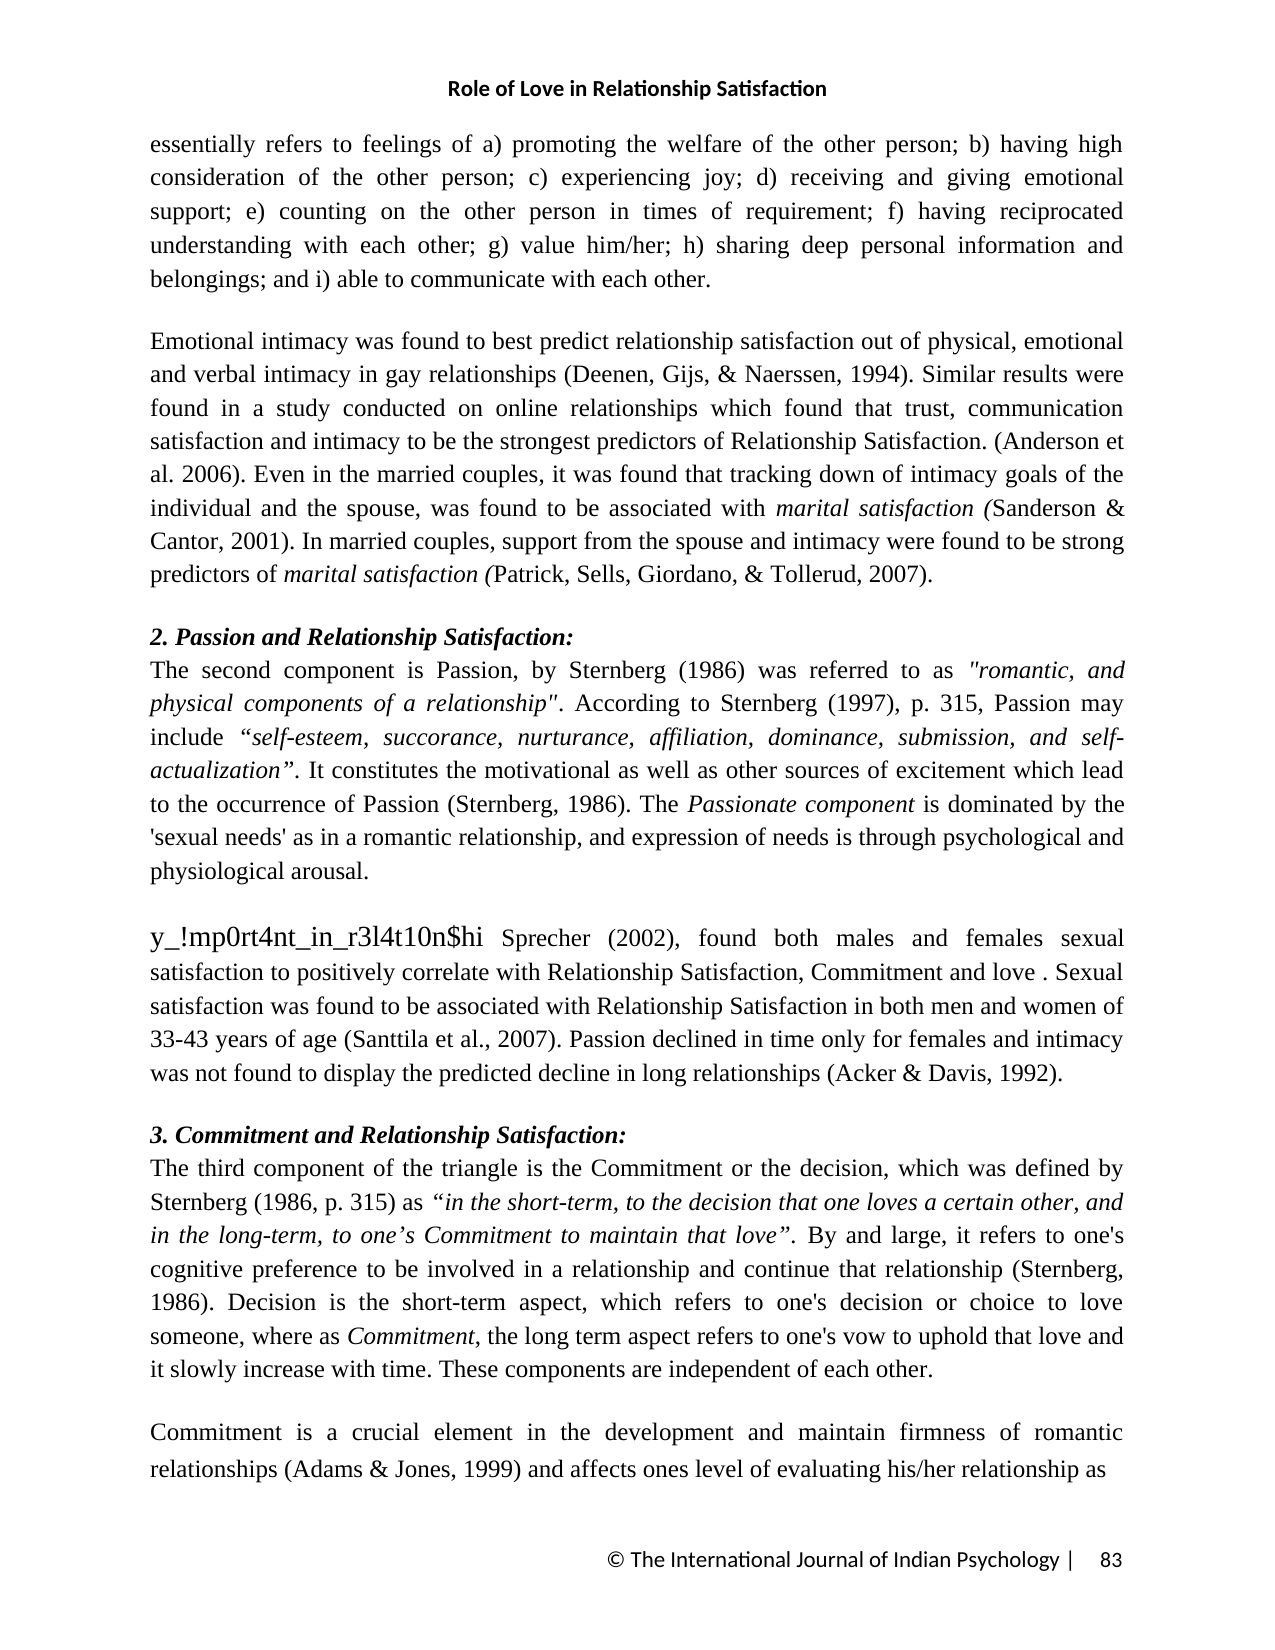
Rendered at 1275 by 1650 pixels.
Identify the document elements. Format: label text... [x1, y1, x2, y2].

text The third component of the triangle is the Commitment or the decision, which was defined by Sternberg (1986, p. 315) as “in the short-term, to the decision that one loves a certain other, and in the long-term, to one’s Commitment to maintain that love”. By and large, it refers to one's cognitive preference to be involved in a relationship and continue that relationship (Sternberg, 1986). Decision is the short-term aspect, which refers to one's decision or choice to love someone, where as Commitment, the long term aspect refers to one's vow to uphold that love and it slowly increase with time. These components are independent of each other. [150, 1153, 1125, 1383]
text Emotional intimacy was found to best predict relationship satisfaction out of physical, emotional and verbal intimacy in gay relationships (Deenen, Gijs, & Naerssen, 1994). Similar results were found in a study conducted on online relationships which found that trust, communication satisfaction and intimacy to be the strongest predictors of Relationship Satisfaction. (Anderson et al. 2006). Even in the married couples, it was found that tracking down of intimacy goals of the individual and the spouse, was found to be associated with marital satisfaction (Sanderson & Cantor, 2001). In married couples, support from the spouse and intimacy were found to be strong predictors of marital satisfaction (Patrick, Sells, Giordano, & Tollerud, 2007). [150, 326, 1125, 588]
text y_!mp0rt4nt_in_r3l4t10n$hi Sprecher (2002), found both males and females sexual satisfaction to positively correlate with Relationship Satisfaction, Commitment and love . Sexual satisfaction was found to be associated with Relationship Satisfaction in both men and women of 33-43 years of age (Santtila et al., 2007). Passion declined in time only for females and intimacy was not found to display the predicted decline in long relationships (Acker & Davis, 1992). [150, 919, 1125, 1087]
text 2. Passion and Relationship Satisfaction: [150, 622, 1125, 651]
text Role of Love in Relationship Satisfaction [150, 74, 1125, 102]
text 3. Commitment and Relationship Satisfaction: [150, 1120, 1125, 1149]
text © The International Journal of Indian Psychology | 83 [606, 1545, 1125, 1573]
text The second component is Passion, by Sternberg (1986) was referred to as "romantic, and physical components of a relationship". According to Sternberg (1997), p. 315, Passion may include “self-esteem, succorance, nurturance, affiliation, dominance, submission, and self-actualization”. It constitutes the motivational as well as other sources of excitement which lead to the occurrence of Passion (Sternberg, 1986). The Passionate component is dominated by the 'sexual needs' as in a romantic relationship, and expression of needs is through psychological and physiological arousal. [150, 655, 1125, 885]
text Commitment is a crucial element in the development and maintain firmness of romantic relationships (Adams & Jones, 1999) and affects ones level of evaluating his/her relationship as [150, 1417, 1125, 1483]
text essentially refers to feelings of a) promoting the welfare of the other person; b) having high consideration of the other person; c) experiencing joy; d) receiving and giving emotional support; e) counting on the other person in times of requirement; f) having reciprocated understanding with each other; g) value him/her; h) sharing deep personal information and belongings; and i) able to communicate with each other. [150, 129, 1125, 293]
